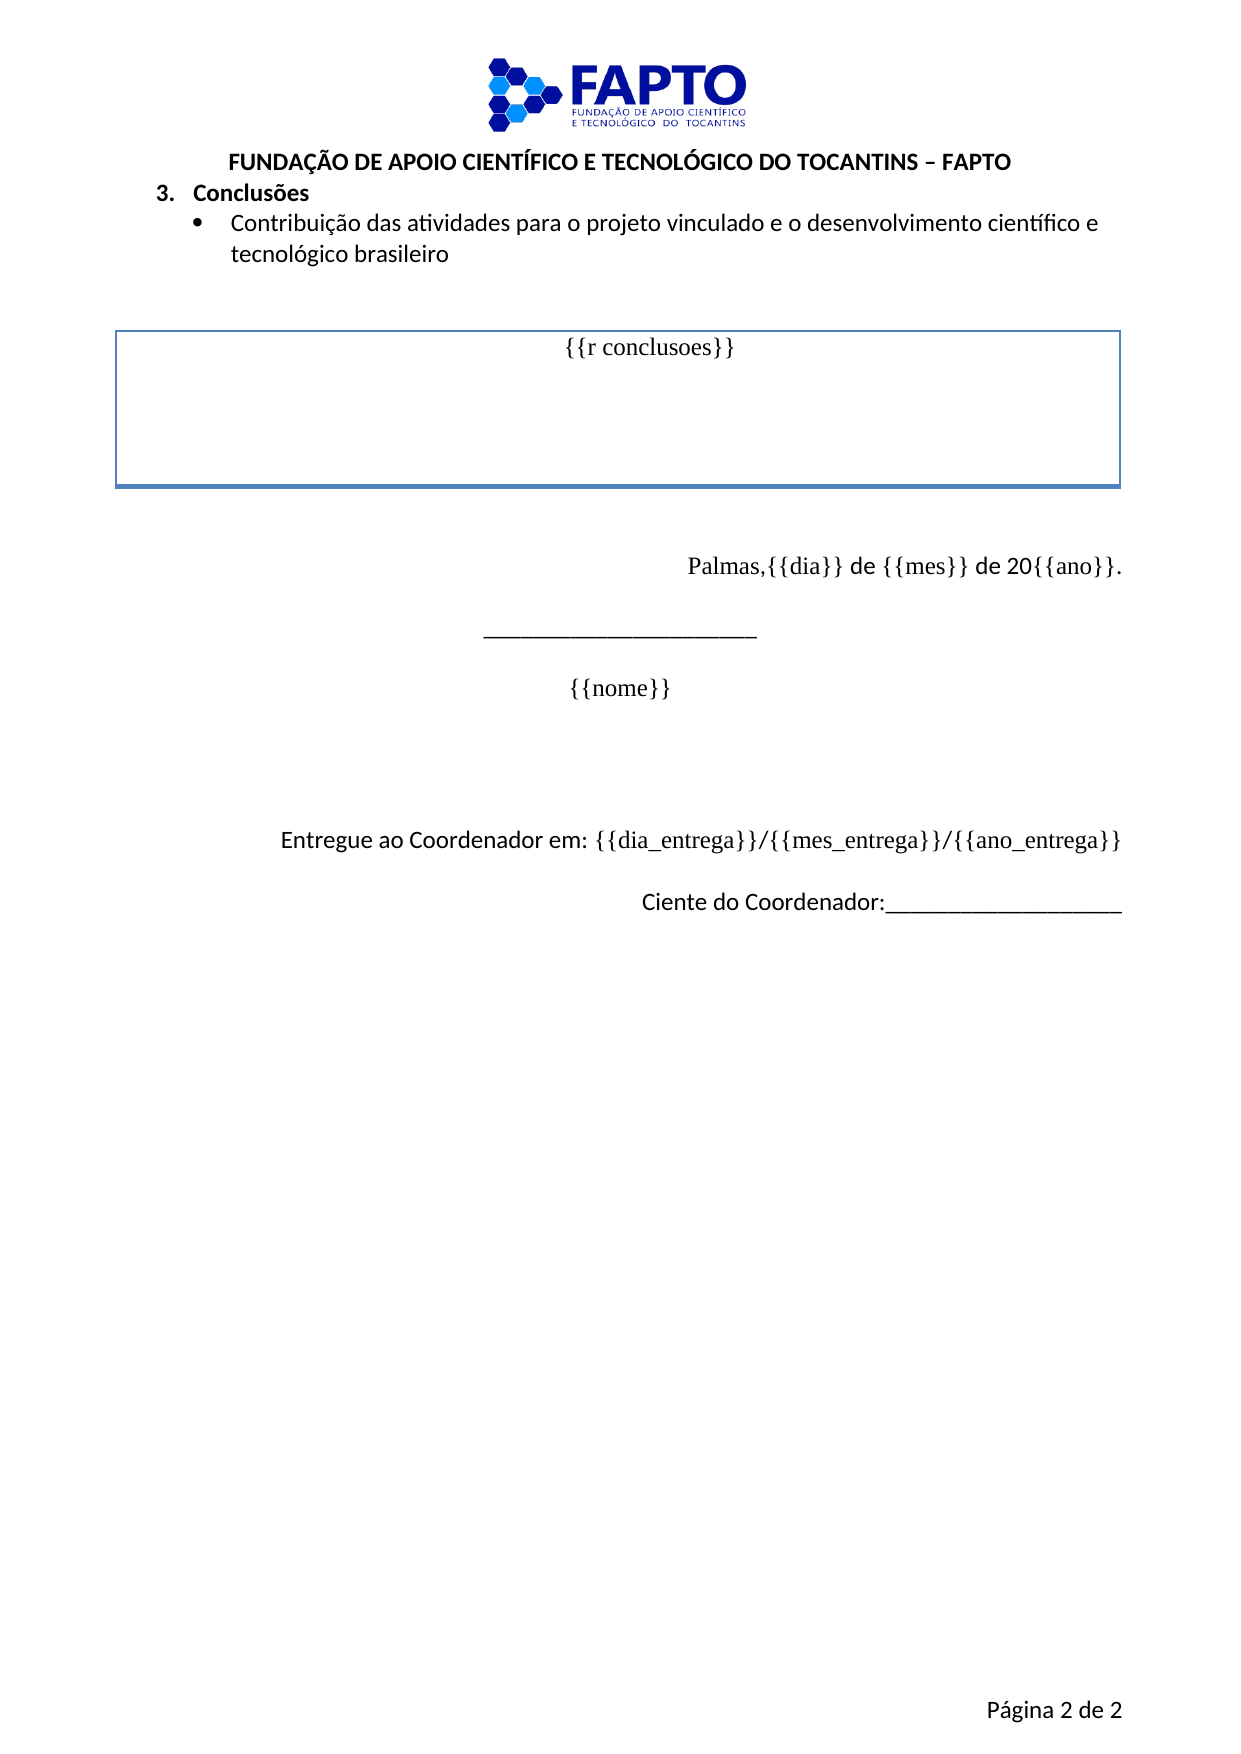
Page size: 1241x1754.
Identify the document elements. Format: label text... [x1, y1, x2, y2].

text Entregue ao Coordenador em: {{dia_entrega}}/{{mes_entrega}}/{{ano_entrega}} [118, 824, 1122, 855]
picture [476, 48, 764, 141]
text {{nome}} [118, 672, 1122, 702]
list Conclusões [156, 177, 1122, 207]
text Palmas,{{dia}} de {{mes}} de 20{{ano}}. [118, 550, 1122, 580]
text ______________________ [118, 611, 1122, 641]
text Ciente do Coordenador:___________________ [118, 886, 1122, 916]
table_header {{r conclusoes}} [117, 332, 1119, 484]
list Contribuição das atividades para o projeto vinculado e o desenvolvimento científico e tecnológico brasileiro [193, 207, 1122, 268]
